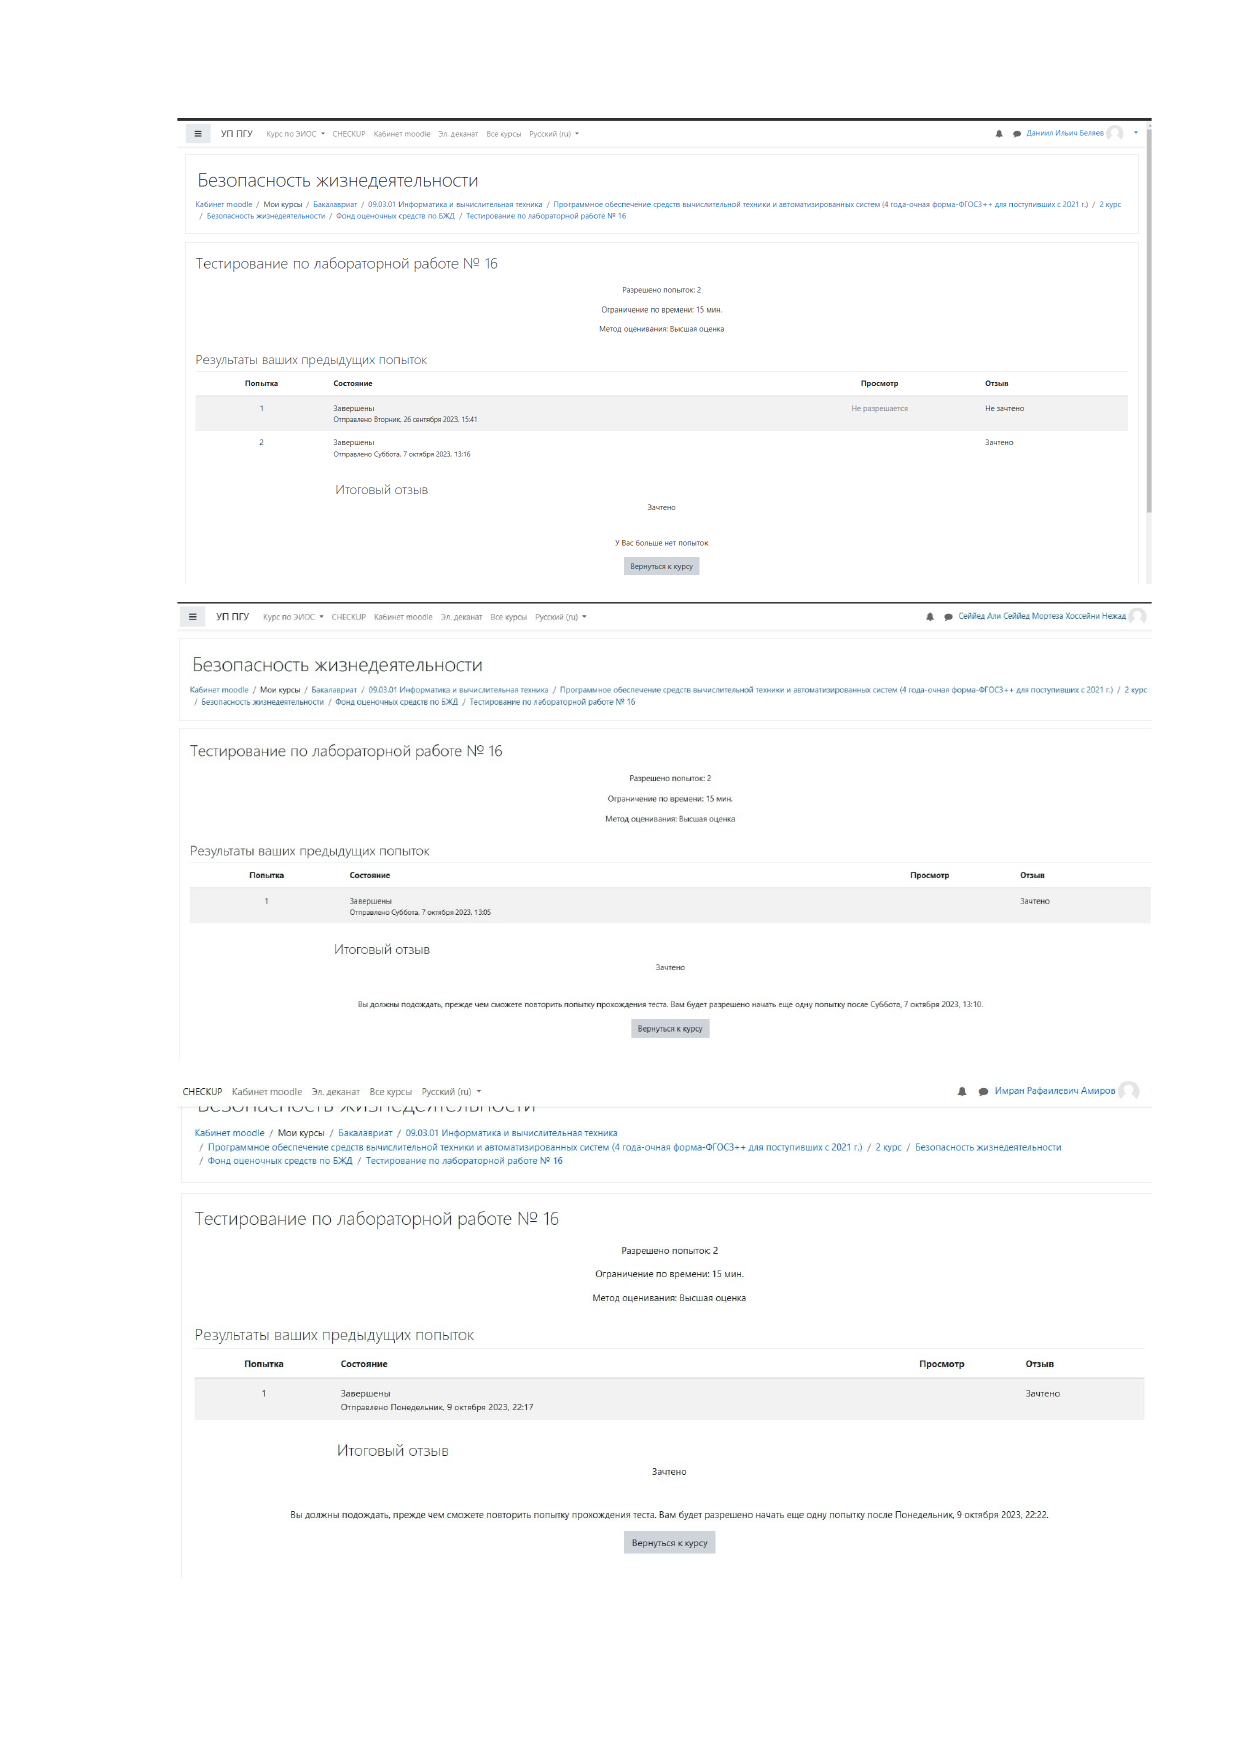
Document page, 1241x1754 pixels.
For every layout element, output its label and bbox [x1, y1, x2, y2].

picture [177, 1078, 1152, 1578]
picture [177, 118, 1152, 584]
picture [177, 602, 1152, 1060]
